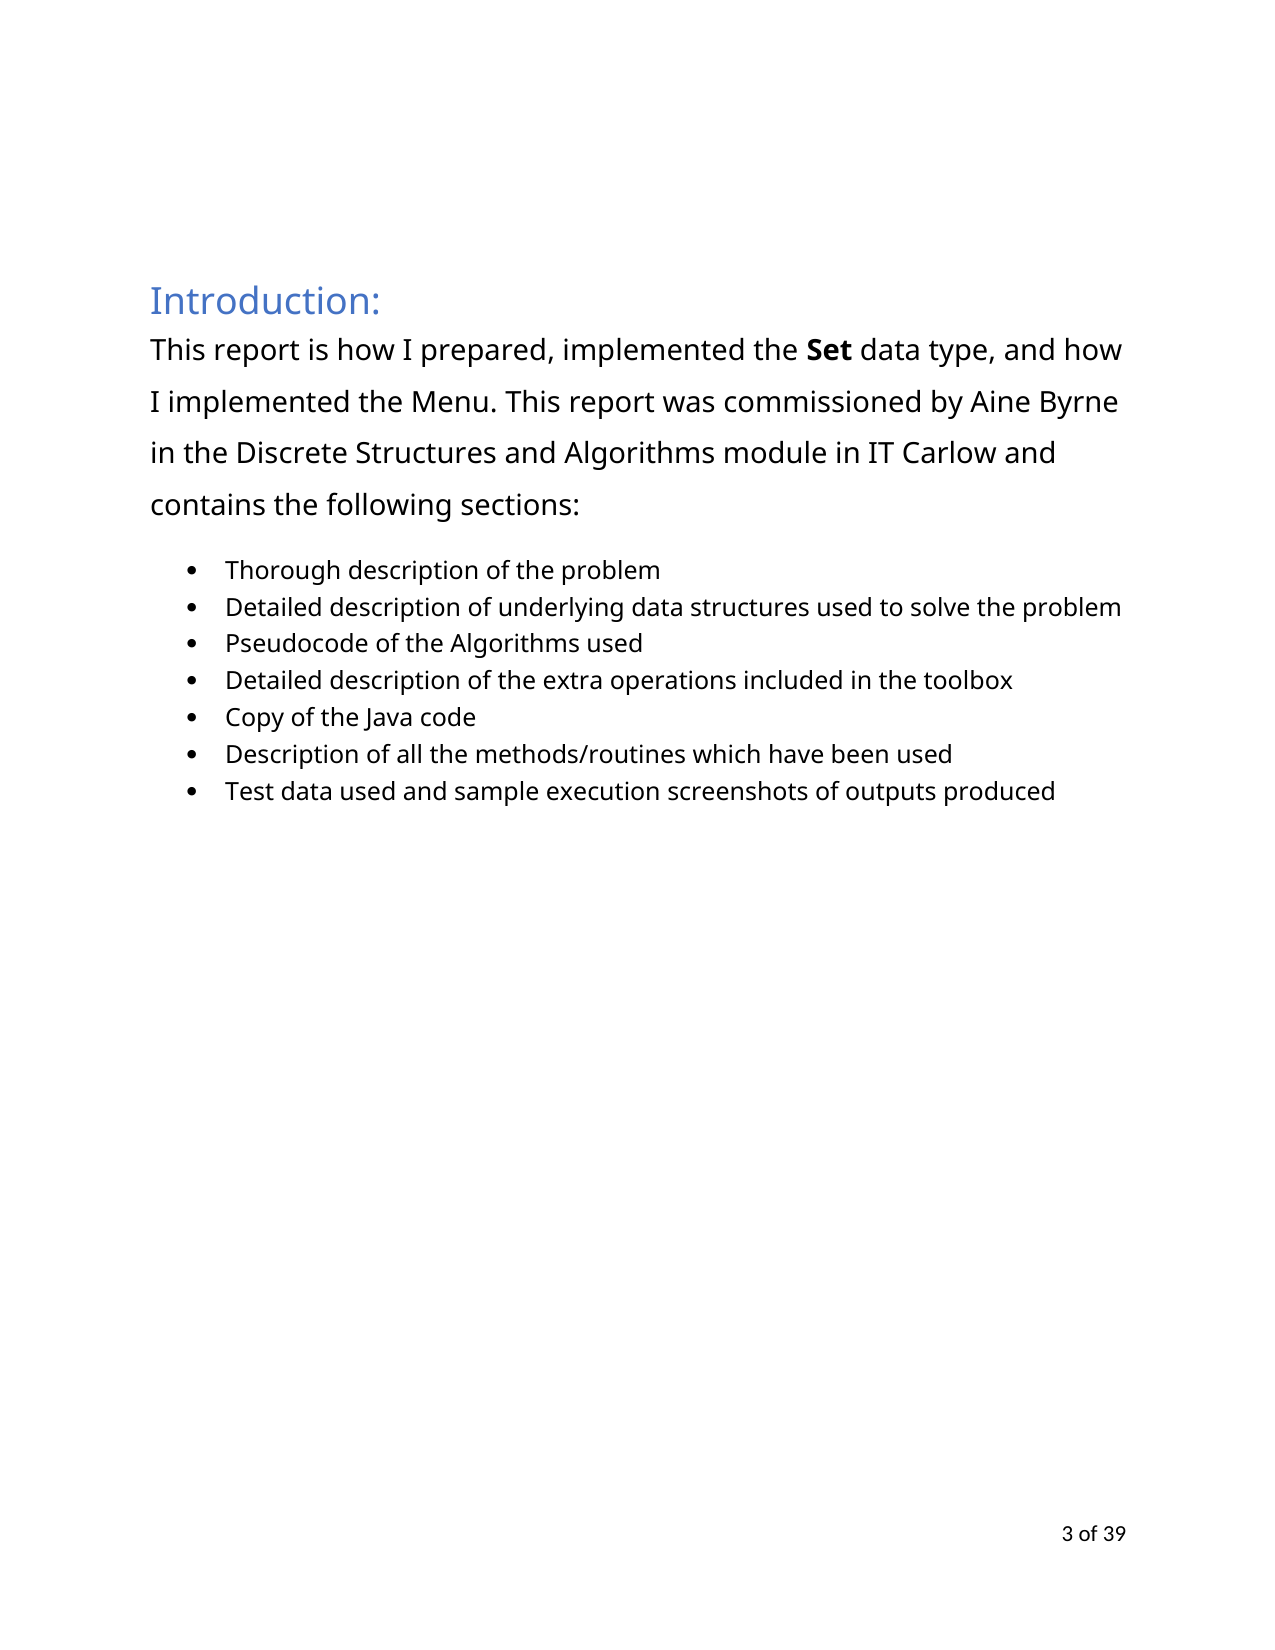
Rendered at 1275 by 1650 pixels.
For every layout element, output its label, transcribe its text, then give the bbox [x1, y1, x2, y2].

text This report is how I prepared, implemented the Set data type, and how I implemented the Menu. This report was commissioned by Aine Byrne in the Discrete Structures and Algorithms module in IT Carlow and contains the following sections: [150, 330, 1125, 524]
list Test data used and sample execution screenshots of outputs produced [187, 773, 1125, 807]
list Description of all the methods/routines which have been used [187, 736, 1125, 771]
list Pseudocode of the Algorithms used [187, 626, 1125, 660]
list Detailed description of the extra operations included in the toolbox [187, 663, 1125, 697]
list Detailed description of underlying data structures used to solve the problem [187, 589, 1125, 623]
subtitle Introduction: [150, 274, 1125, 326]
list Copy of the Java code [187, 700, 1125, 734]
list Thorough description of the problem [187, 553, 1125, 587]
